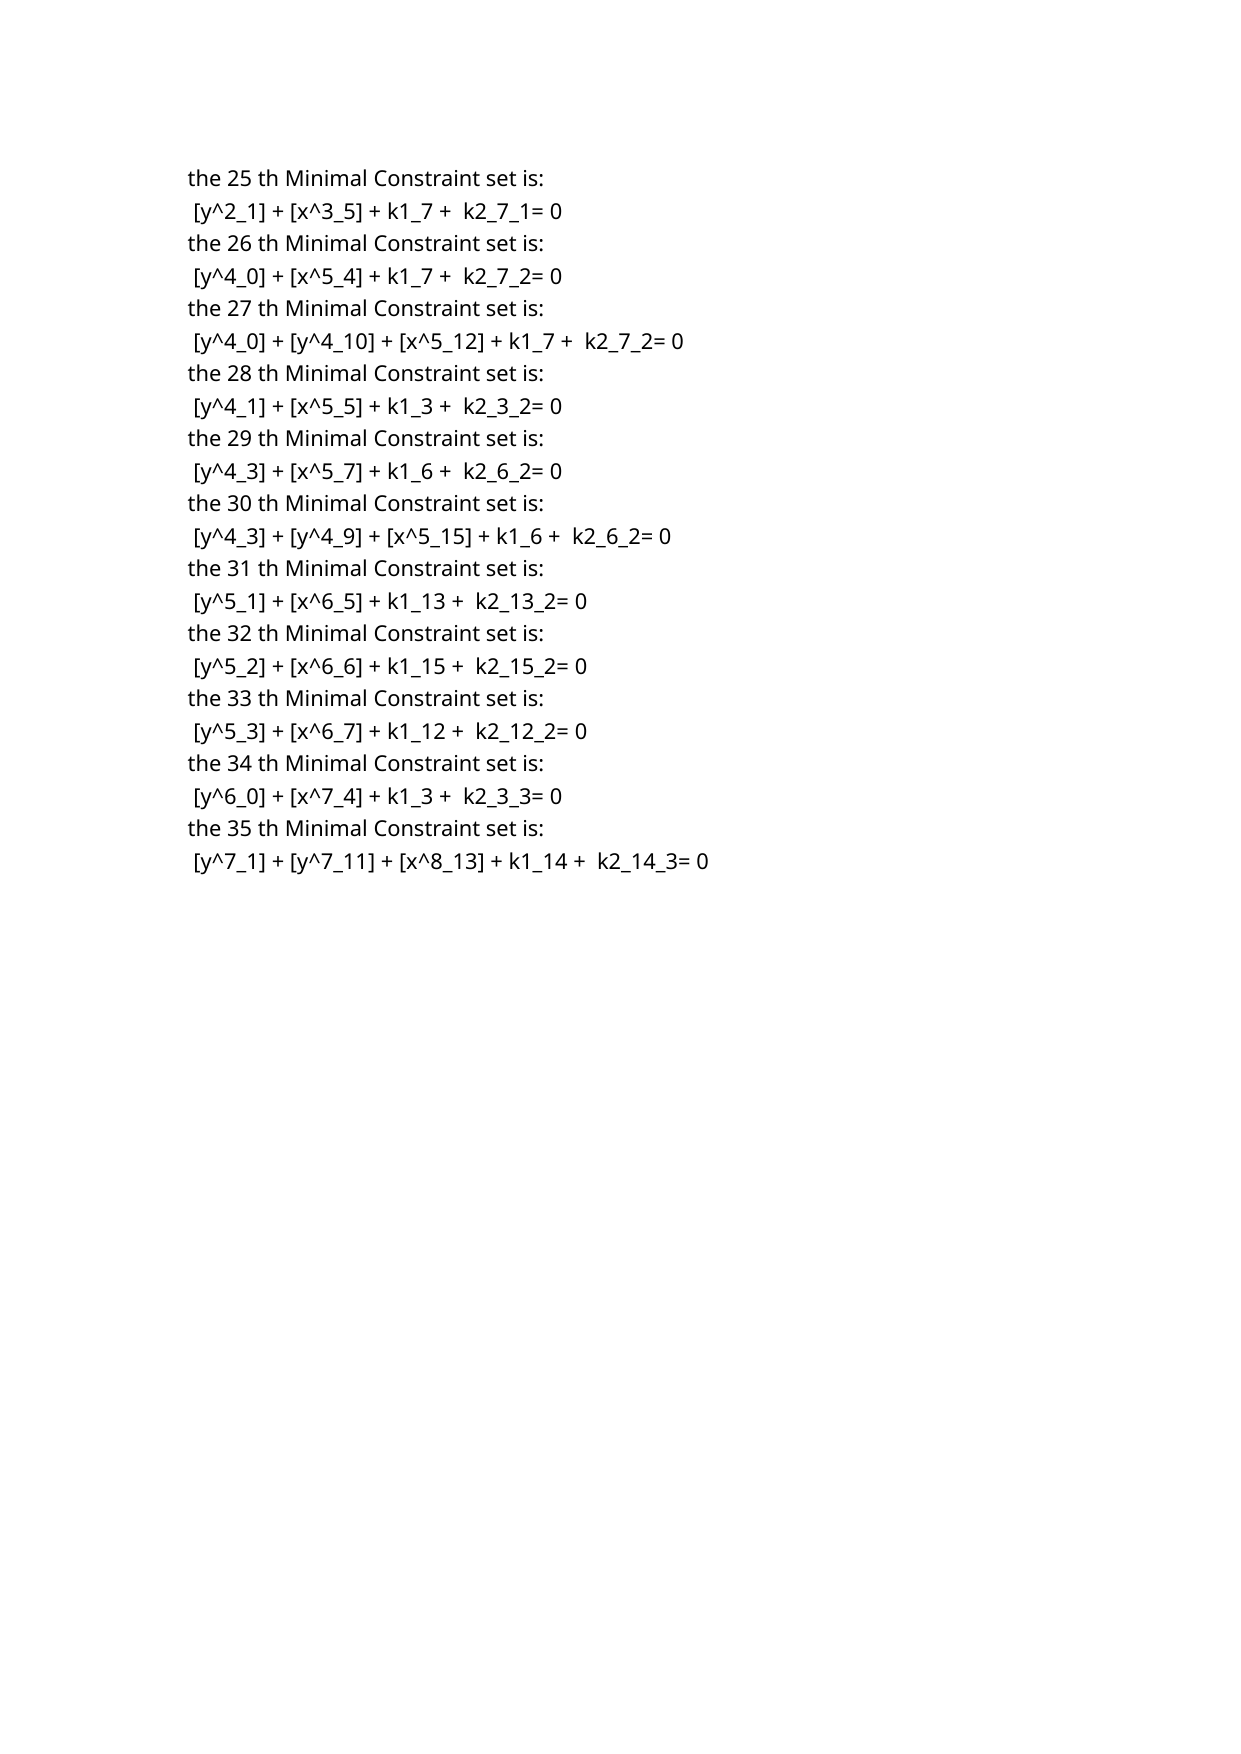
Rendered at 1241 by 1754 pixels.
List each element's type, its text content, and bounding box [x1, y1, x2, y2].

text the 29 th Minimal Constraint set is: [187, 422, 1053, 454]
text [y^7_1] + [y^7_11] + [x^8_13] + k1_14 + k2_14_3= 0 [187, 844, 1053, 877]
text the 28 th Minimal Constraint set is: [187, 357, 1053, 389]
text [y^4_3] + [y^4_9] + [x^5_15] + k1_6 + k2_6_2= 0 [187, 519, 1053, 552]
text the 30 th Minimal Constraint set is: [187, 487, 1053, 519]
text the 35 th Minimal Constraint set is: [187, 812, 1053, 844]
text [y^4_3] + [x^5_7] + k1_6 + k2_6_2= 0 [187, 454, 1053, 487]
text [y^5_3] + [x^6_7] + k1_12 + k2_12_2= 0 [187, 714, 1053, 747]
text [y^6_0] + [x^7_4] + k1_3 + k2_3_3= 0 [187, 779, 1053, 812]
text the 27 th Minimal Constraint set is: [187, 292, 1053, 324]
text [y^5_1] + [x^6_5] + k1_13 + k2_13_2= 0 [187, 584, 1053, 617]
text the 32 th Minimal Constraint set is: [187, 617, 1053, 649]
text [y^4_0] + [y^4_10] + [x^5_12] + k1_7 + k2_7_2= 0 [187, 324, 1053, 357]
text [y^5_2] + [x^6_6] + k1_15 + k2_15_2= 0 [187, 649, 1053, 682]
text the 26 th Minimal Constraint set is: [187, 227, 1053, 259]
text [y^2_1] + [x^3_5] + k1_7 + k2_7_1= 0 [187, 194, 1053, 227]
text [y^4_1] + [x^5_5] + k1_3 + k2_3_2= 0 [187, 389, 1053, 422]
text the 34 th Minimal Constraint set is: [187, 747, 1053, 779]
text [y^4_0] + [x^5_4] + k1_7 + k2_7_2= 0 [187, 259, 1053, 292]
text the 31 th Minimal Constraint set is: [187, 552, 1053, 584]
text the 33 th Minimal Constraint set is: [187, 682, 1053, 714]
text the 25 th Minimal Constraint set is: [187, 162, 1053, 194]
